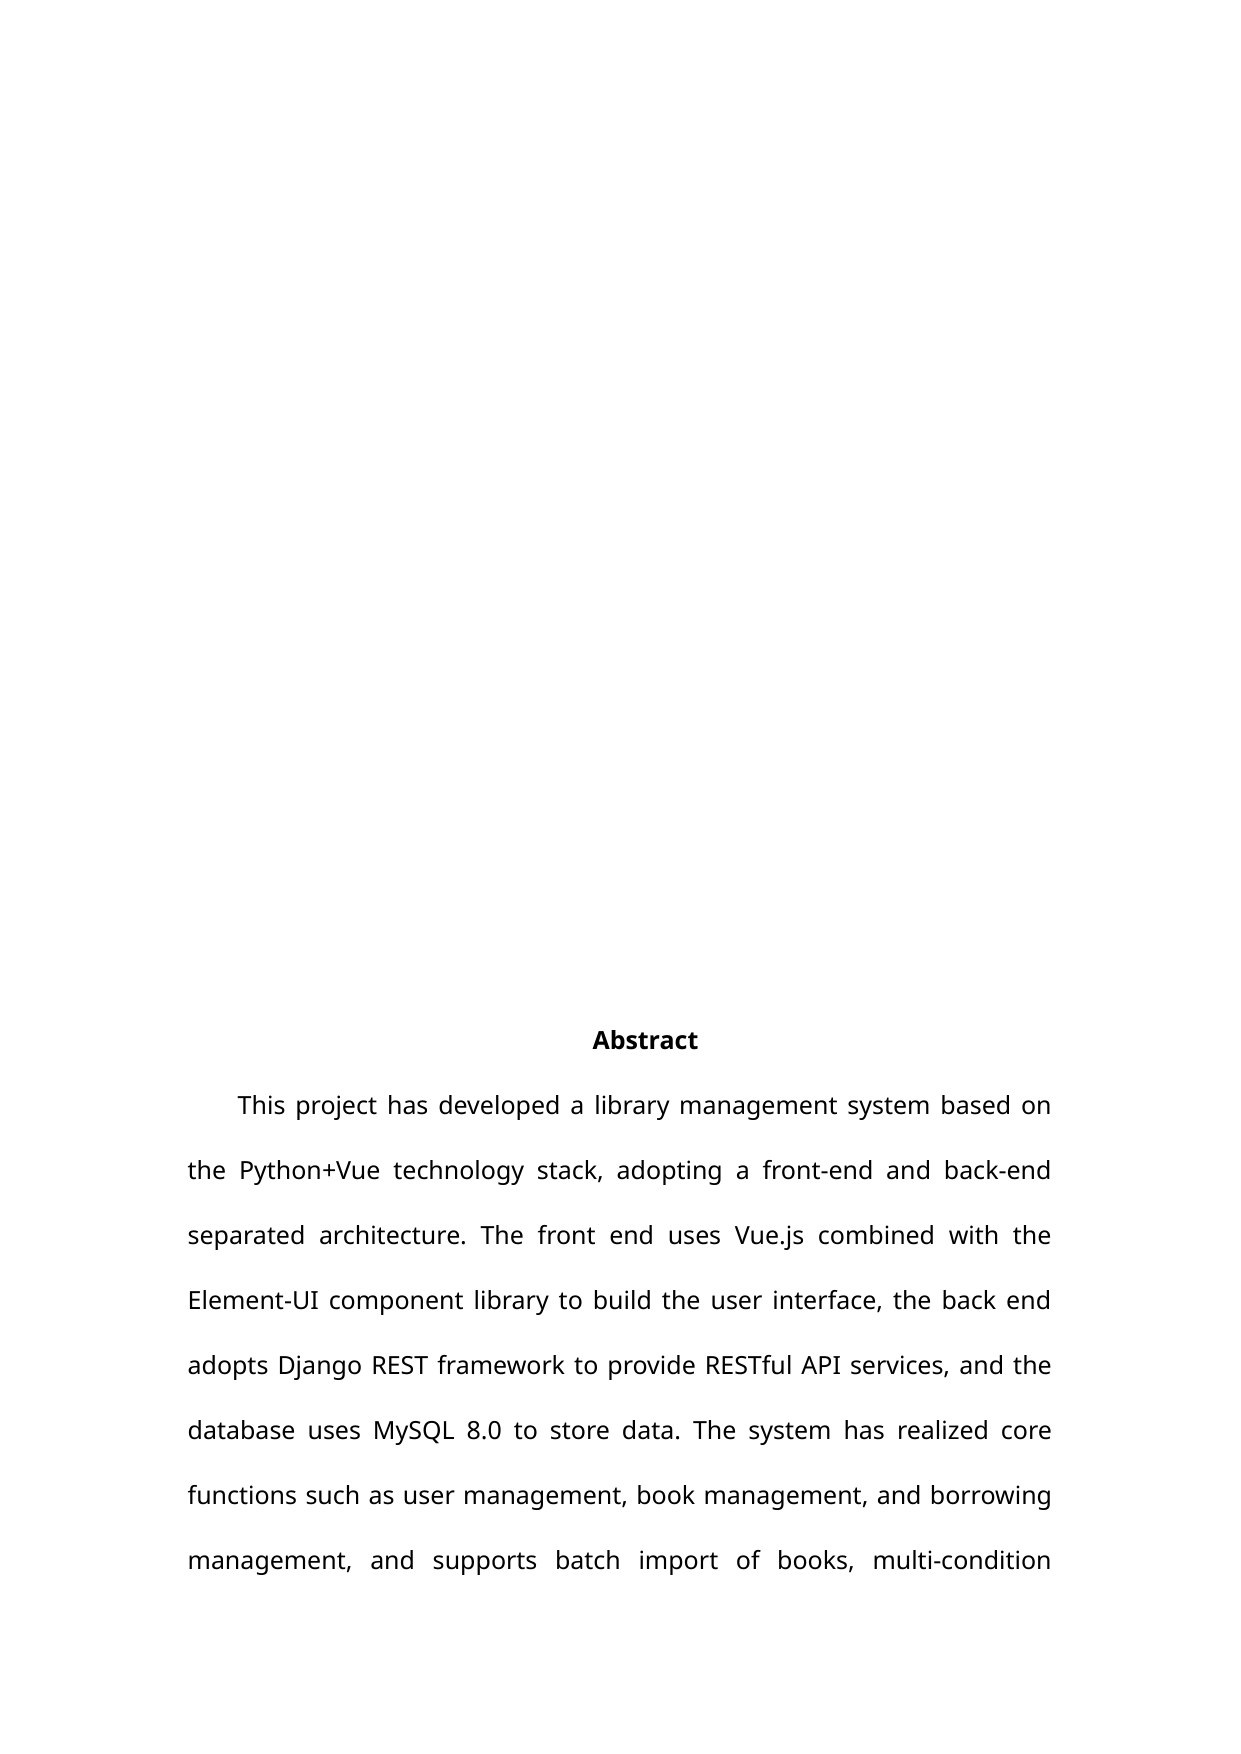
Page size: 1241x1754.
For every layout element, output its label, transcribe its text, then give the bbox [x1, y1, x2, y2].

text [187, 1072, 1053, 1592]
text Abstract [187, 1007, 1053, 1072]
